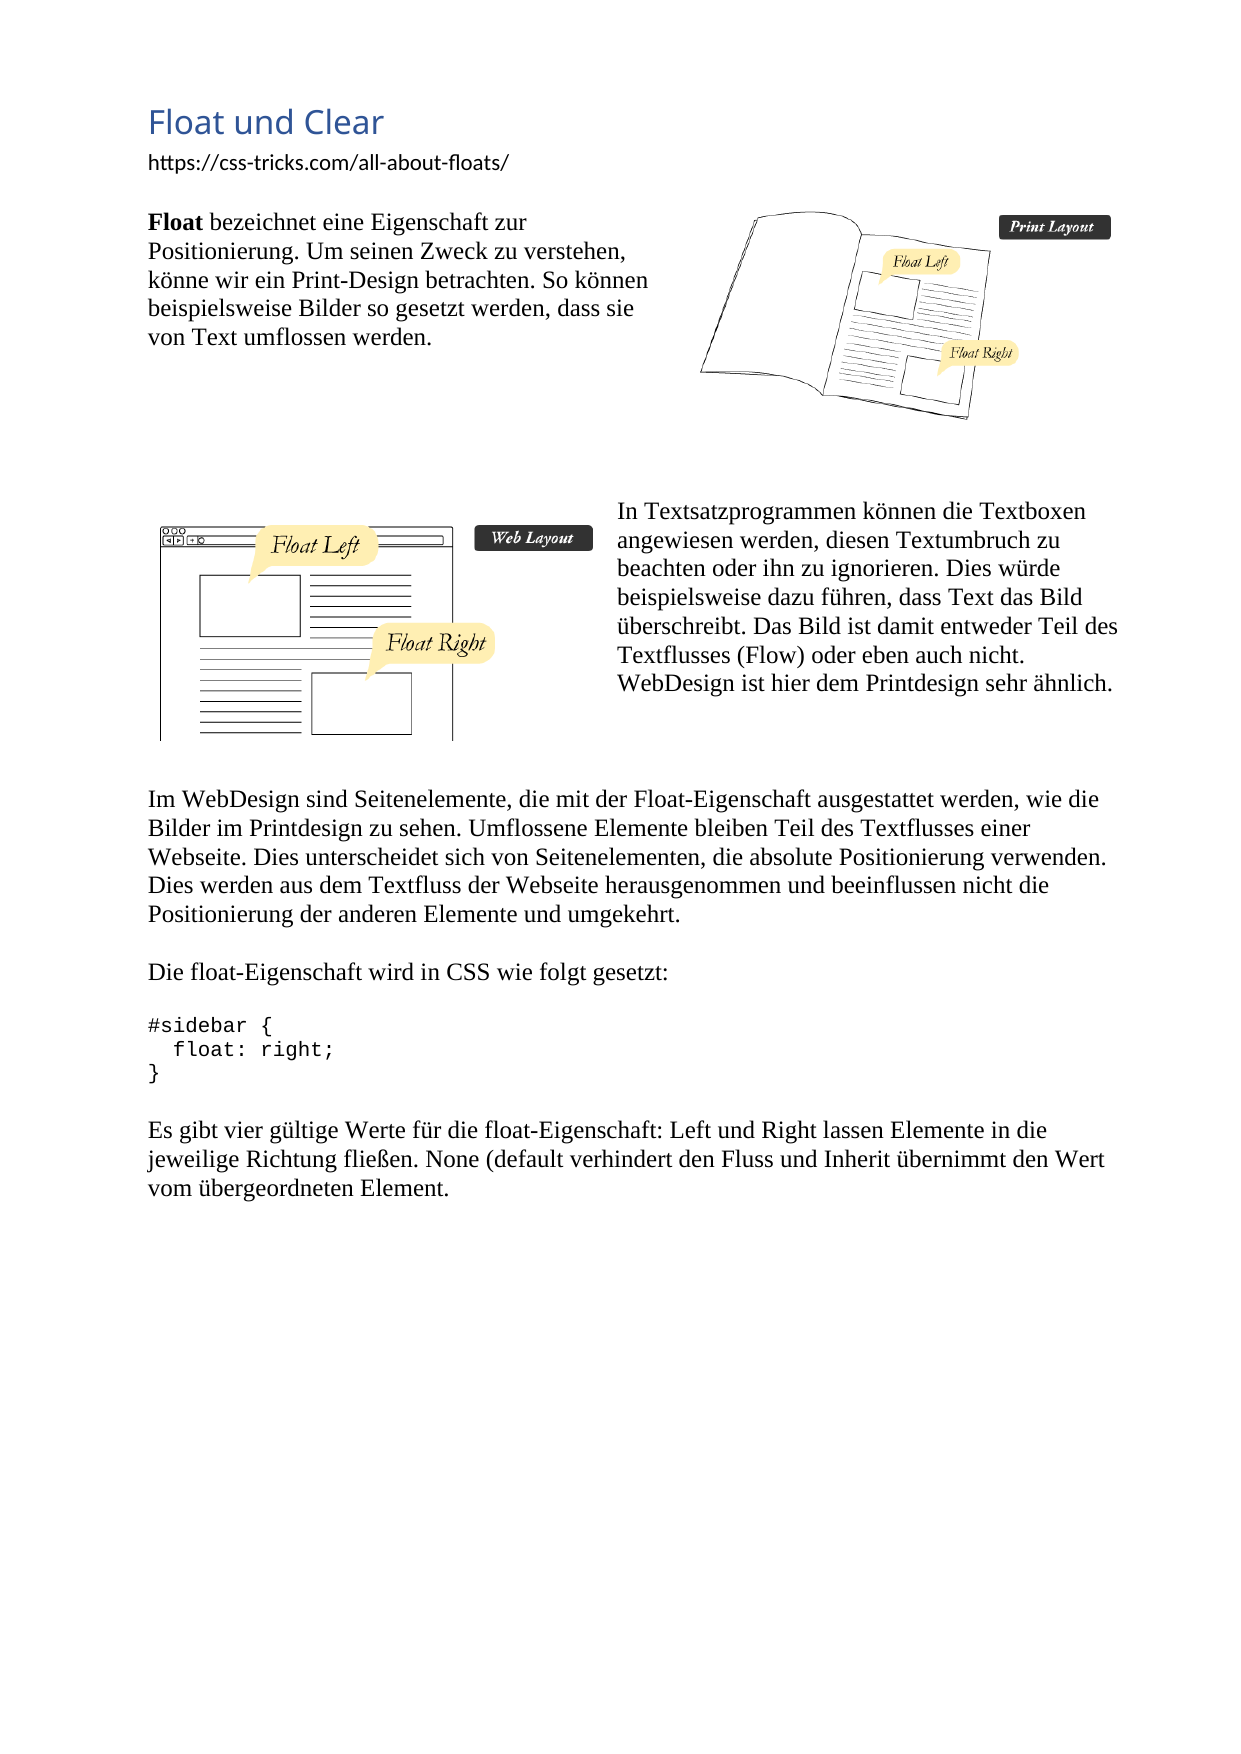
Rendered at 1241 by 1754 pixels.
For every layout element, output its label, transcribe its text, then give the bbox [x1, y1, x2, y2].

text } [148, 1062, 1122, 1086]
text https://css-tricks.com/all-about-floats/ [148, 148, 1122, 176]
text Die float-Eigenschaft wird in CSS wie folgt gesetzt: [148, 957, 1122, 986]
text In Textsatzprogrammen können die Textboxen angewiesen werden, diesen Textumbruch zu beachten oder ihn zu ignorieren. Dies würde beispielsweise dazu führen, dass Text das Bild überschreibt. Das Bild ist damit entweder Teil des Textflusses (Flow) oder eben auch nicht. WebDesign ist hier dem Printdesign sehr ähnlich. [148, 496, 1122, 697]
picture [687, 208, 1113, 421]
picture [146, 518, 598, 746]
text float: right; [148, 1039, 1122, 1062]
text Float bezeichnet eine Eigenschaft zur Positionierung. Um seinen Zweck zu verstehen, könne wir ein Print-Design betrachten. So können beispielsweise Bilder so gesetzt werden, dass sie von Text umflossen werden. [148, 207, 1122, 351]
subtitle Float und Clear [148, 99, 1122, 144]
text #sidebar { [148, 1015, 1122, 1039]
text Es gibt vier gültige Werte für die float-Eigenschaft: Left und Right lassen Elemente in die jeweilige Richtung fließen. None (default verhindert den Fluss und Inherit übernimmt den Wert vom übergeordneten Element. [148, 1115, 1122, 1201]
text Im WebDesign sind Seitenelemente, die mit der Float-Eigenschaft ausgestattet werden, wie die Bilder im Printdesign zu sehen. Umflossene Elemente bleiben Teil des Textflusses einer Webseite. Dies unterscheidet sich von Seitenelementen, die absolute Positionierung verwenden. Dies werden aus dem Textfluss der Webseite herausgenommen und beeinflussen nicht die Positionierung der anderen Elemente und umgekehrt. [148, 784, 1122, 928]
